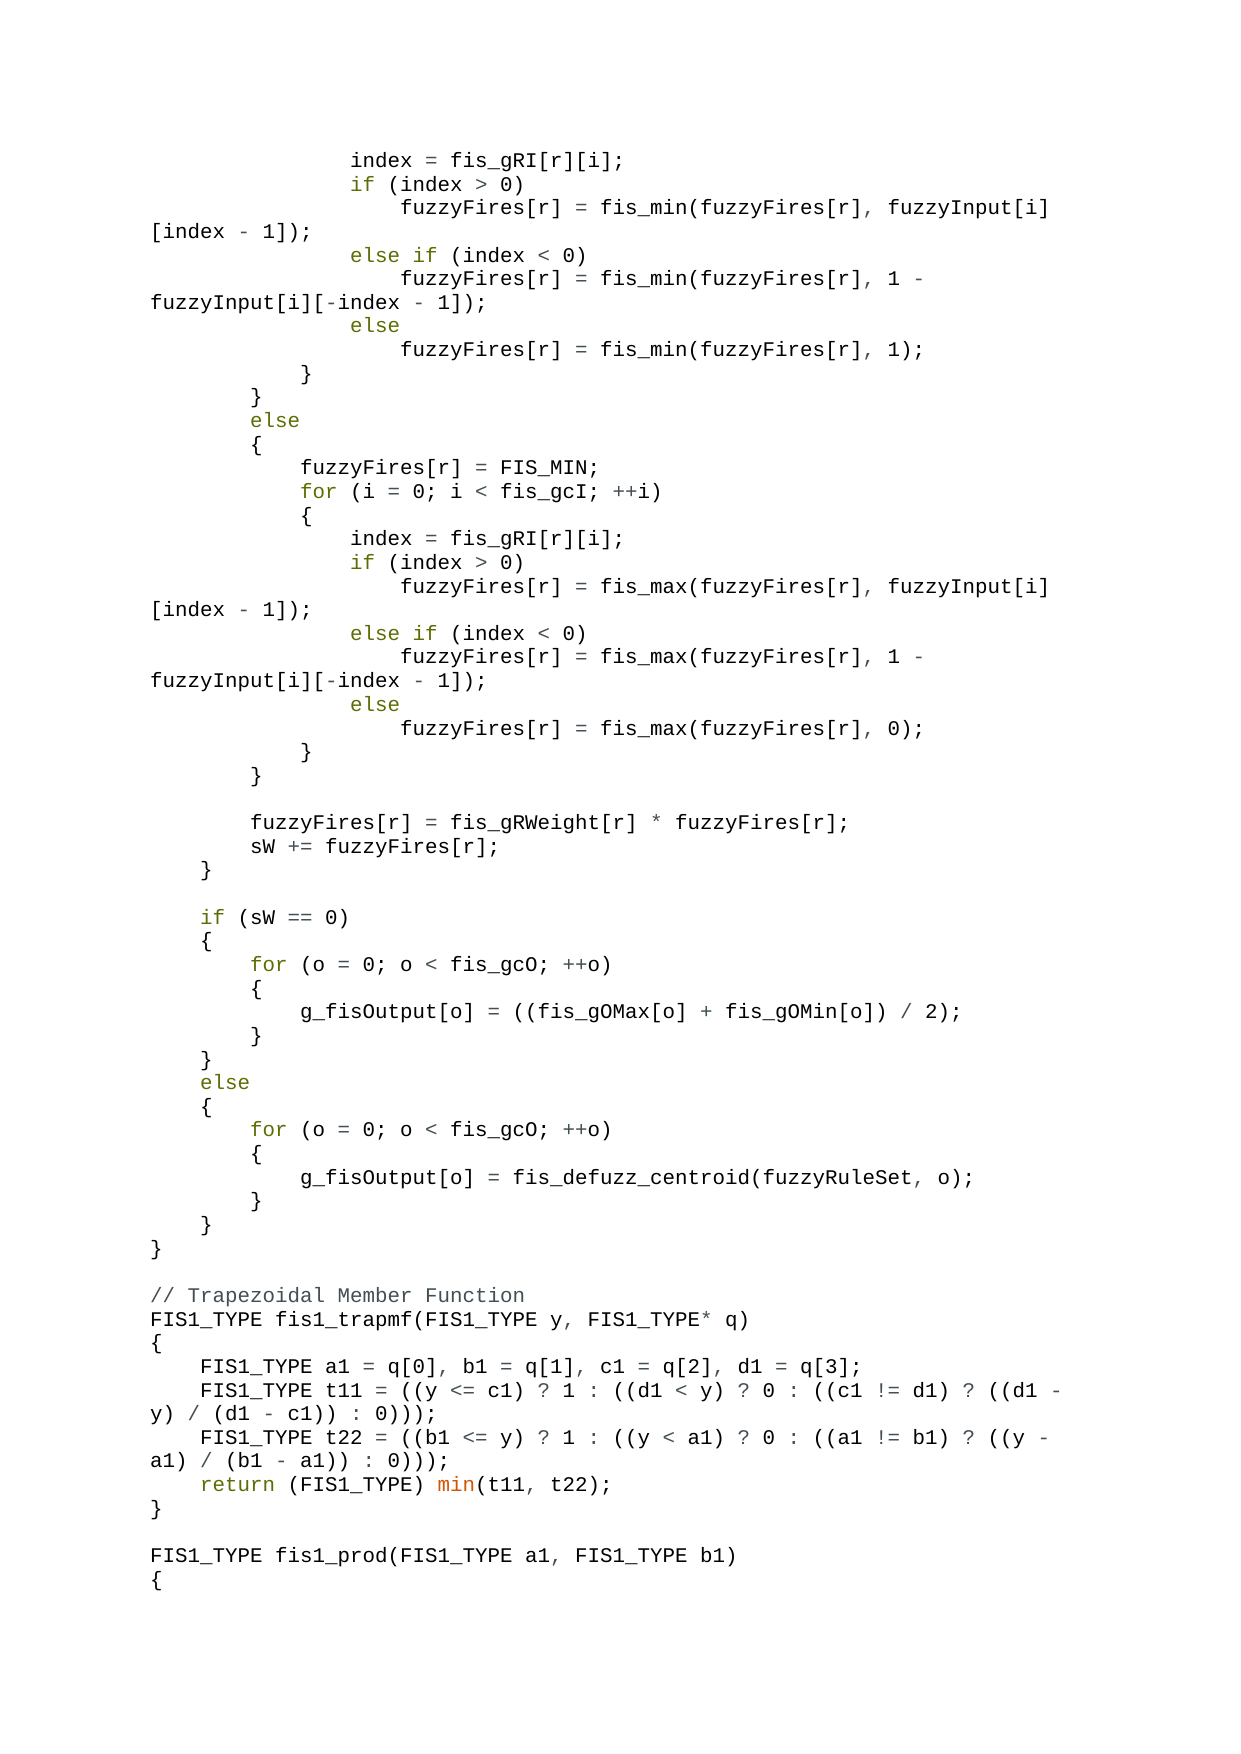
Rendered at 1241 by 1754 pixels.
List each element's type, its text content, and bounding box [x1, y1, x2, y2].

text for (i = 0; i < fis_gcI; ++i) [150, 481, 1090, 505]
text fuzzyFires[r] = fis_max(fuzzyFires[r], 0); [150, 717, 1090, 741]
text fuzzyFires[r] = fis_min(fuzzyFires[r], 1 - fuzzyInput[i][-index - 1]); [150, 268, 1090, 316]
text index = fis_gRI[r][i]; [150, 528, 1090, 552]
text { [150, 1569, 1090, 1592]
text if (index > 0) [150, 174, 1090, 197]
text if (index > 0) [150, 552, 1090, 576]
text g_fisOutput[o] = fis_defuzz_centroid(fuzzyRuleSet, o); [150, 1167, 1090, 1190]
text index = fis_gRI[r][i]; [150, 150, 1090, 174]
text { [150, 1096, 1090, 1119]
text fuzzyFires[r] = fis_min(fuzzyFires[r], 1); [150, 339, 1090, 363]
text fuzzyFires[r] = fis_min(fuzzyFires[r], fuzzyInput[i][index - 1]); [150, 197, 1090, 244]
text } [150, 741, 1090, 765]
text fuzzyFires[r] = fis_max(fuzzyFires[r], 1 - fuzzyInput[i][-index - 1]); [150, 647, 1090, 694]
text } [150, 1238, 1090, 1261]
text for (o = 0; o < fis_gcO; ++o) [150, 954, 1090, 978]
text { [150, 1332, 1090, 1356]
text { [150, 978, 1090, 1001]
text fuzzyFires[r] = fis_gRWeight[r] * fuzzyFires[r]; [150, 812, 1090, 836]
text FIS1_TYPE t11 = ((y <= c1) ? 1 : ((d1 < y) ? 0 : ((c1 != d1) ? ((d1 - y) / (d1 - c1)) : 0))); [150, 1379, 1090, 1427]
text { [150, 434, 1090, 457]
text g_fisOutput[o] = ((fis_gOMax[o] + fis_gOMin[o]) / 2); [150, 1001, 1090, 1025]
text } [150, 386, 1090, 410]
text } [150, 1190, 1090, 1214]
text } [150, 363, 1090, 386]
text FIS1_TYPE t22 = ((b1 <= y) ? 1 : ((y < a1) ? 0 : ((a1 != b1) ? ((y - a1) / (b1 - a1)) : 0))); [150, 1427, 1090, 1474]
text } [150, 1498, 1090, 1521]
text else [150, 410, 1090, 434]
text } [150, 1025, 1090, 1048]
text } [150, 859, 1090, 883]
text return (FIS1_TYPE) min(t11, t22); [150, 1474, 1090, 1498]
text { [150, 930, 1090, 954]
text fuzzyFires[r] = FIS_MIN; [150, 457, 1090, 481]
text { [150, 505, 1090, 528]
text if (sW == 0) [150, 907, 1090, 930]
text } [150, 765, 1090, 788]
text fuzzyFires[r] = fis_max(fuzzyFires[r], fuzzyInput[i][index - 1]); [150, 576, 1090, 623]
text else if (index < 0) [150, 244, 1090, 268]
text FIS1_TYPE fis1_trapmf(FIS1_TYPE y, FIS1_TYPE* q) [150, 1309, 1090, 1332]
text } [150, 1214, 1090, 1238]
text else [150, 1072, 1090, 1096]
text } [150, 1048, 1090, 1072]
text // Trapezoidal Member Function [150, 1285, 1090, 1309]
text { [150, 1143, 1090, 1167]
text sW += fuzzyFires[r]; [150, 836, 1090, 859]
text FIS1_TYPE a1 = q[0], b1 = q[1], c1 = q[2], d1 = q[3]; [150, 1356, 1090, 1379]
text FIS1_TYPE fis1_prod(FIS1_TYPE a1, FIS1_TYPE b1) [150, 1545, 1090, 1569]
text else [150, 316, 1090, 339]
text for (o = 0; o < fis_gcO; ++o) [150, 1119, 1090, 1143]
text else if (index < 0) [150, 623, 1090, 647]
text else [150, 694, 1090, 717]
